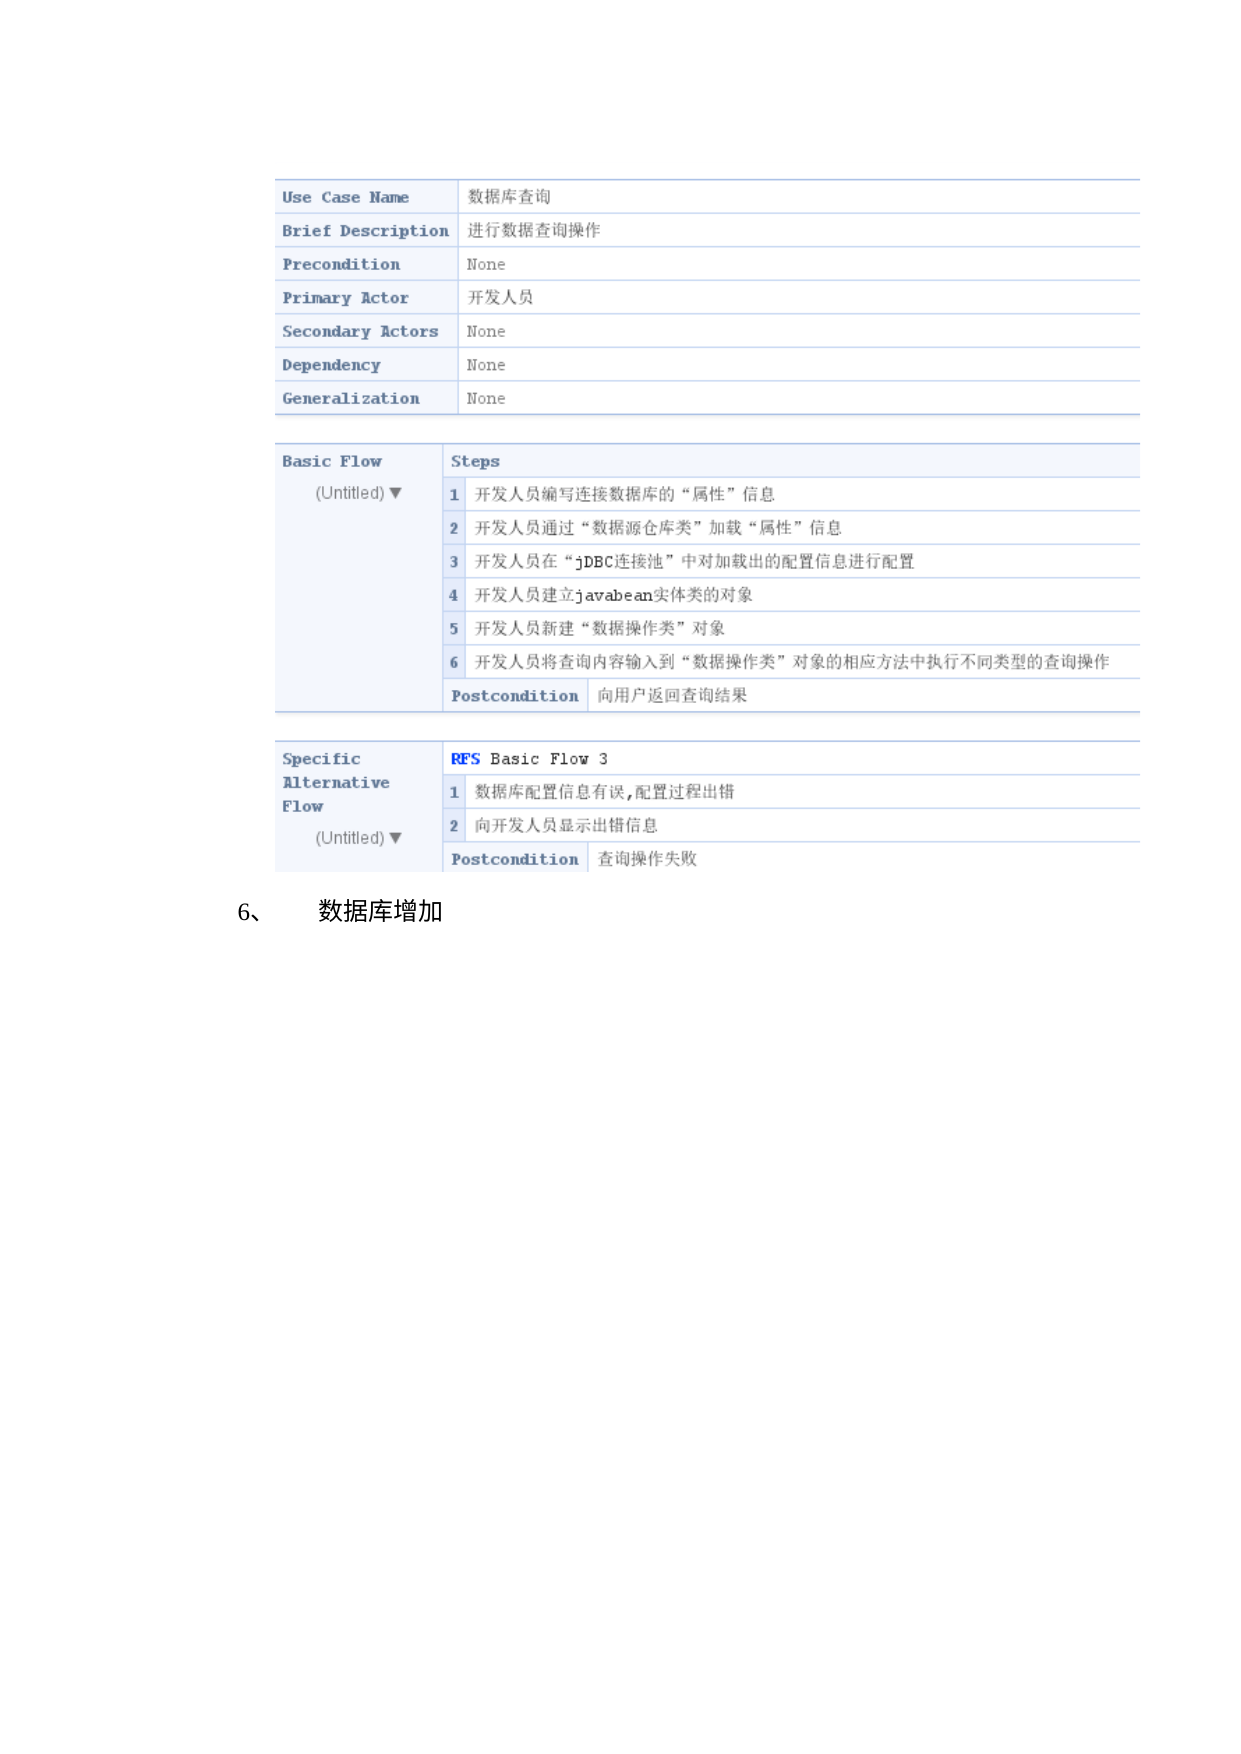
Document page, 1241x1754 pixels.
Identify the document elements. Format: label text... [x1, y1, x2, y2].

picture [275, 162, 1141, 872]
list 数据库增加 [237, 877, 1053, 942]
